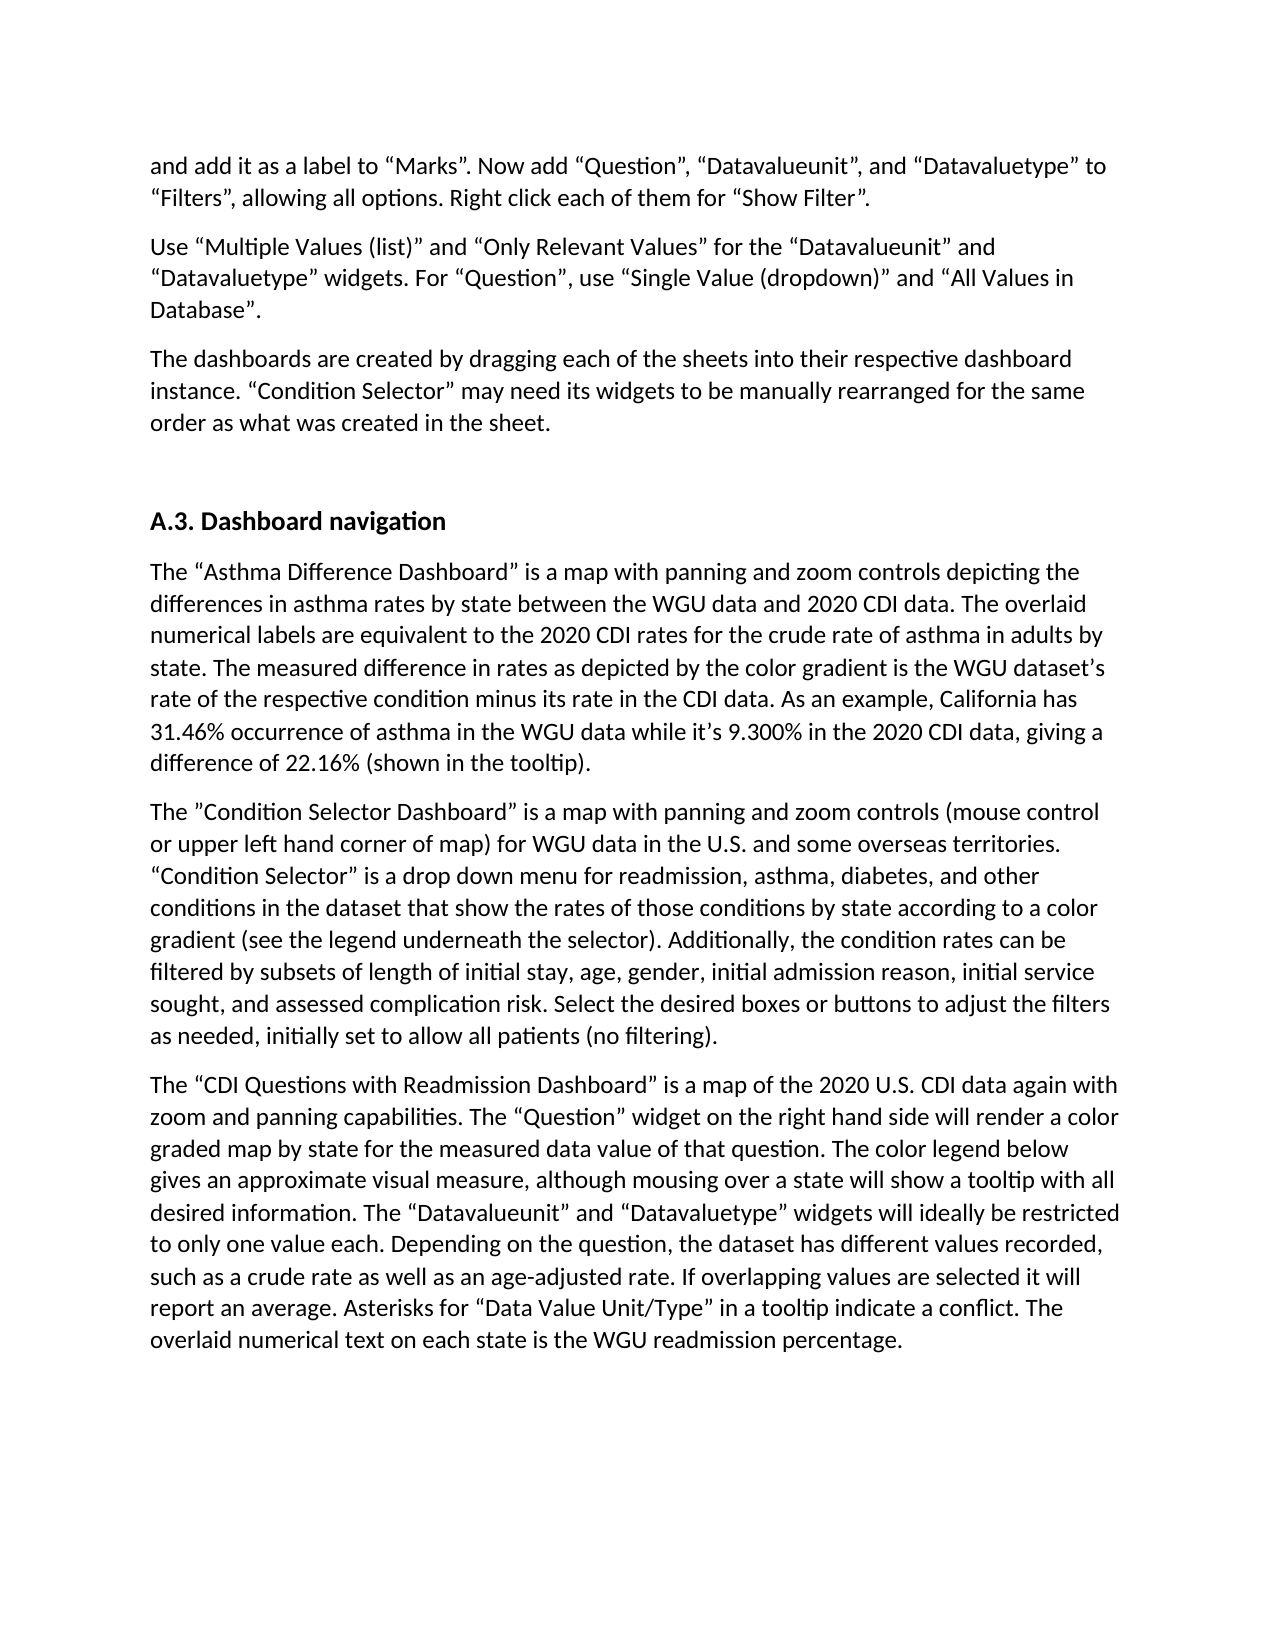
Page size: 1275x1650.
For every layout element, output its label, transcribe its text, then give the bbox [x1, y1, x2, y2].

text The dashboards are created by dragging each of the sheets into their respective dashboard instance. “Condition Selector” may need its widgets to be manually rearranged for the same order as what was created in the sheet. [150, 343, 1125, 438]
text A.3. Dashboard navigation [150, 504, 1125, 537]
text The “CDI Questions with Readmission Dashboard” is a map of the 2020 U.S. CDI data again with zoom and panning capabilities. The “Question” widget on the right hand side will render a color graded map by state for the measured data value of that question. The color legend below gives an approximate visual measure, although mousing over a state will show a tooltip with all desired information. The “Datavalueunit” and “Datavaluetype” widgets will ideally be restricted to only one value each. Depending on the question, the dataset has different values recorded, such as a crude rate as well as an age-adjusted rate. If overlapping values are selected it will report an average. Asterisks for “Data Value Unit/Type” in a tooltip indicate a conflict. The overlaid numerical text on each state is the WGU readmission percentage. [150, 1069, 1125, 1355]
text Use “Multiple Values (list)” and “Only Relevant Values” for the “Datavalueunit” and “Datavaluetype” widgets. For “Question”, use “Single Value (dropdown)” and “All Values in Database”. [150, 231, 1125, 325]
text The ”Condition Selector Dashboard” is a map with panning and zoom controls (mouse control or upper left hand corner of map) for WGU data in the U.S. and some overseas territories. “Condition Selector” is a drop down menu for readmission, asthma, diabetes, and other conditions in the dataset that show the rates of those conditions by state according to a color gradient (see the legend underneath the selector). Additionally, the condition rates can be filtered by subsets of length of initial stay, age, gender, initial admission reason, initial service sought, and assessed complication risk. Select the desired boxes or buttons to adjust the filters as needed, initially set to allow all patients (no filtering). [150, 796, 1125, 1051]
text and add it as a label to “Marks”. Now add “Question”, “Datavalueunit”, and “Datavaluetype” to “Filters”, allowing all options. Right click each of them for “Show Filter”. [150, 150, 1125, 212]
text The “Asthma Difference Dashboard” is a map with panning and zoom controls depicting the differences in asthma rates by state between the WGU data and 2020 CDI data. The overlaid numerical labels are equivalent to the 2020 CDI rates for the crude rate of asthma in adults by state. The measured difference in rates as depicted by the color gradient is the WGU dataset’s rate of the respective condition minus its rate in the CDI data. As an example, California has 31.46% occurrence of asthma in the WGU data while it’s 9.300% in the 2020 CDI data, giving a difference of 22.16% (shown in the tooltip). [150, 556, 1125, 778]
